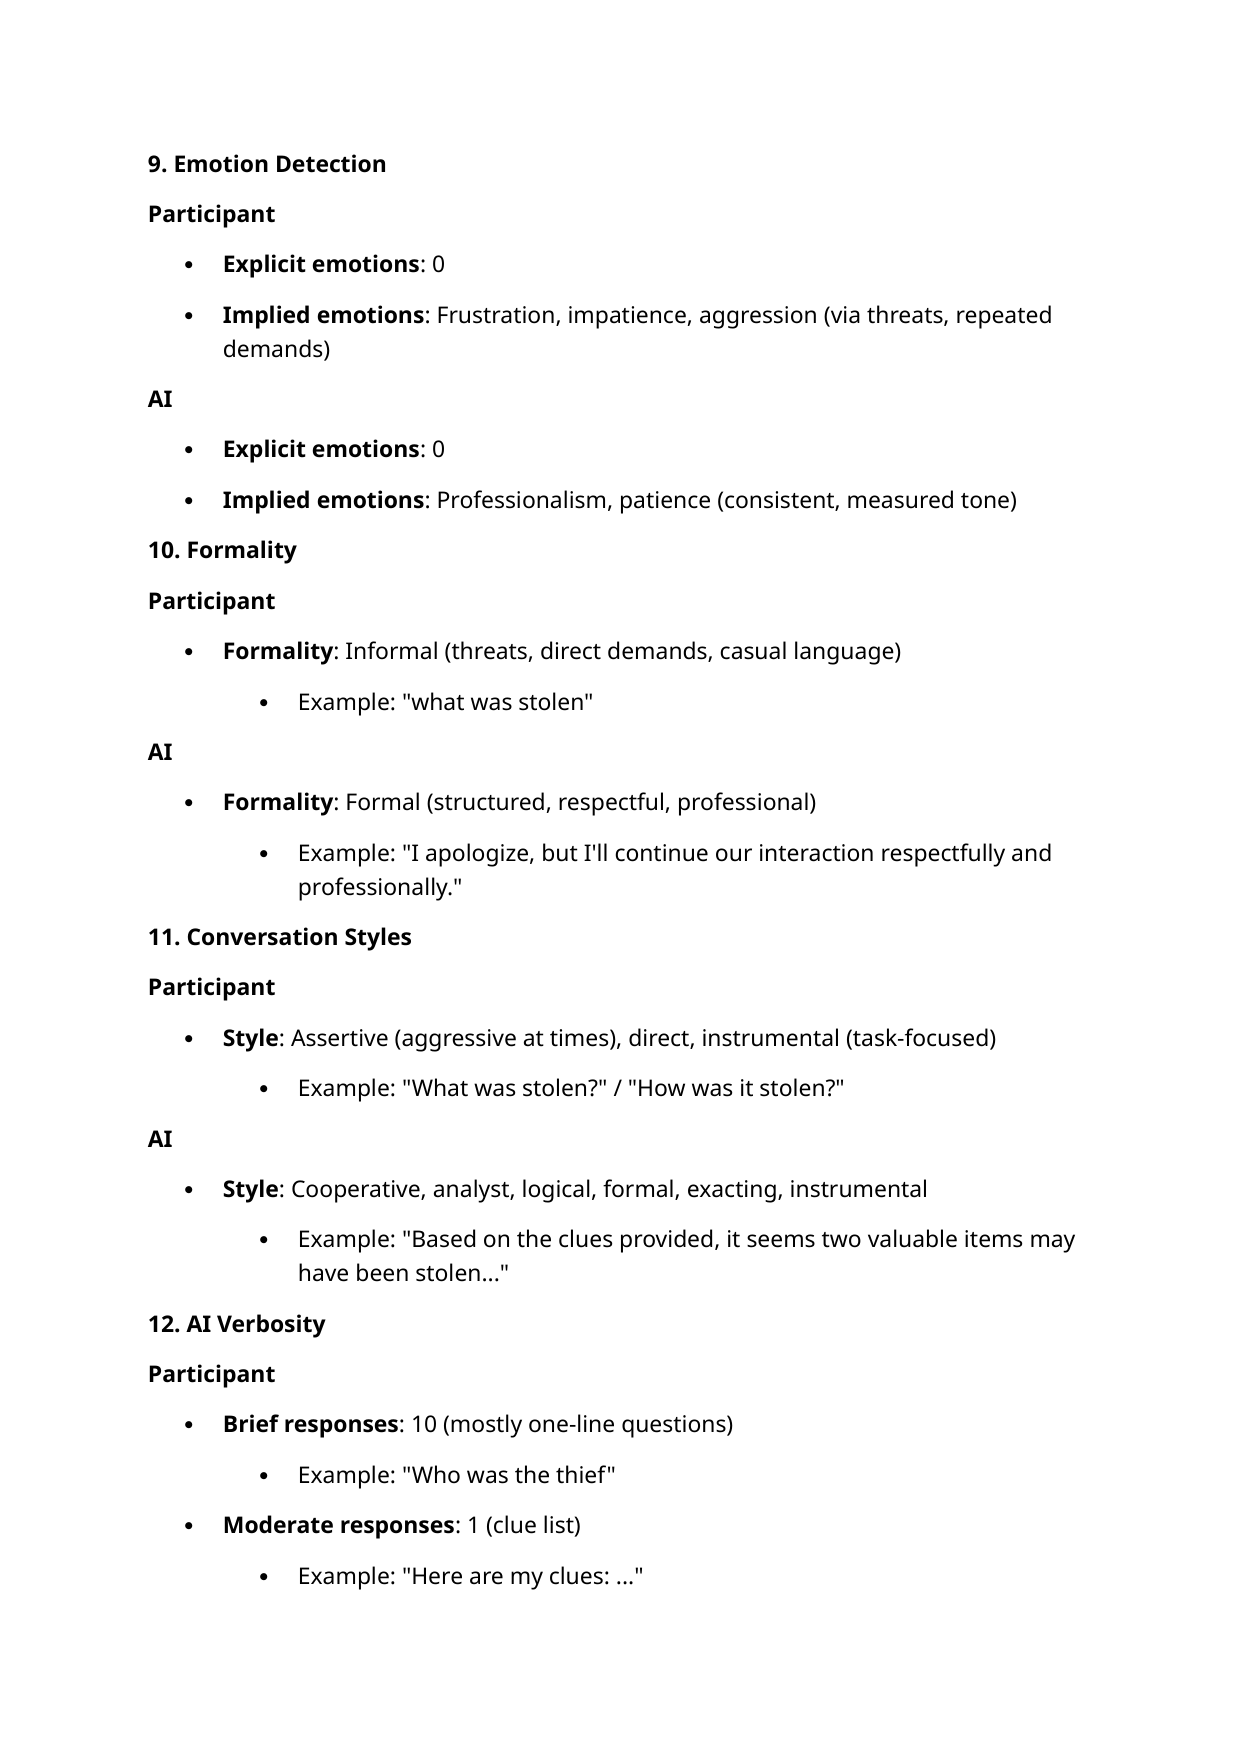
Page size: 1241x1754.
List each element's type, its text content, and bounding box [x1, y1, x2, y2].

list Example: "Based on the clues provided, it seems two valuable items may have been stolen..." [260, 1223, 1093, 1288]
list Formality: Formal (structured, respectful, professional) [185, 786, 1093, 818]
text AI [148, 1123, 1093, 1154]
list Explicit emotions: 0 [185, 248, 1093, 280]
text Participant [148, 585, 1093, 616]
text Participant [148, 971, 1093, 1003]
list Implied emotions: Frustration, impatience, aggression (via threats, repeated demands) [185, 299, 1093, 364]
list Example: "what was stolen" [260, 686, 1093, 717]
list Explicit emotions: 0 [185, 433, 1093, 465]
text AI [148, 383, 1093, 414]
text Participant [148, 1358, 1093, 1389]
text 9. Emotion Detection [148, 148, 1093, 179]
text AI [148, 736, 1093, 767]
list Example: "What was stolen?" / "How was it stolen?" [260, 1072, 1093, 1103]
text 12. AI Verbosity [148, 1308, 1093, 1339]
list Style: Cooperative, analyst, logical, formal, exacting, instrumental [185, 1173, 1093, 1204]
list Example: "Here are my clues: ..." [260, 1560, 1093, 1591]
text 11. Conversation Styles [148, 921, 1093, 952]
text 10. Formality [148, 534, 1093, 566]
list Style: Assertive (aggressive at times), direct, instrumental (task-focused) [185, 1022, 1093, 1053]
list Brief responses: 10 (mostly one-line questions) [185, 1408, 1093, 1440]
text Participant [148, 198, 1093, 229]
list Example: "Who was the thief" [260, 1459, 1093, 1490]
list Moderate responses: 1 (clue list) [185, 1509, 1093, 1541]
list Formality: Informal (threats, direct demands, casual language) [185, 635, 1093, 666]
list Implied emotions: Professionalism, patience (consistent, measured tone) [185, 484, 1093, 515]
list Example: "I apologize, but I'll continue our interaction respectfully and professionally." [260, 837, 1093, 902]
